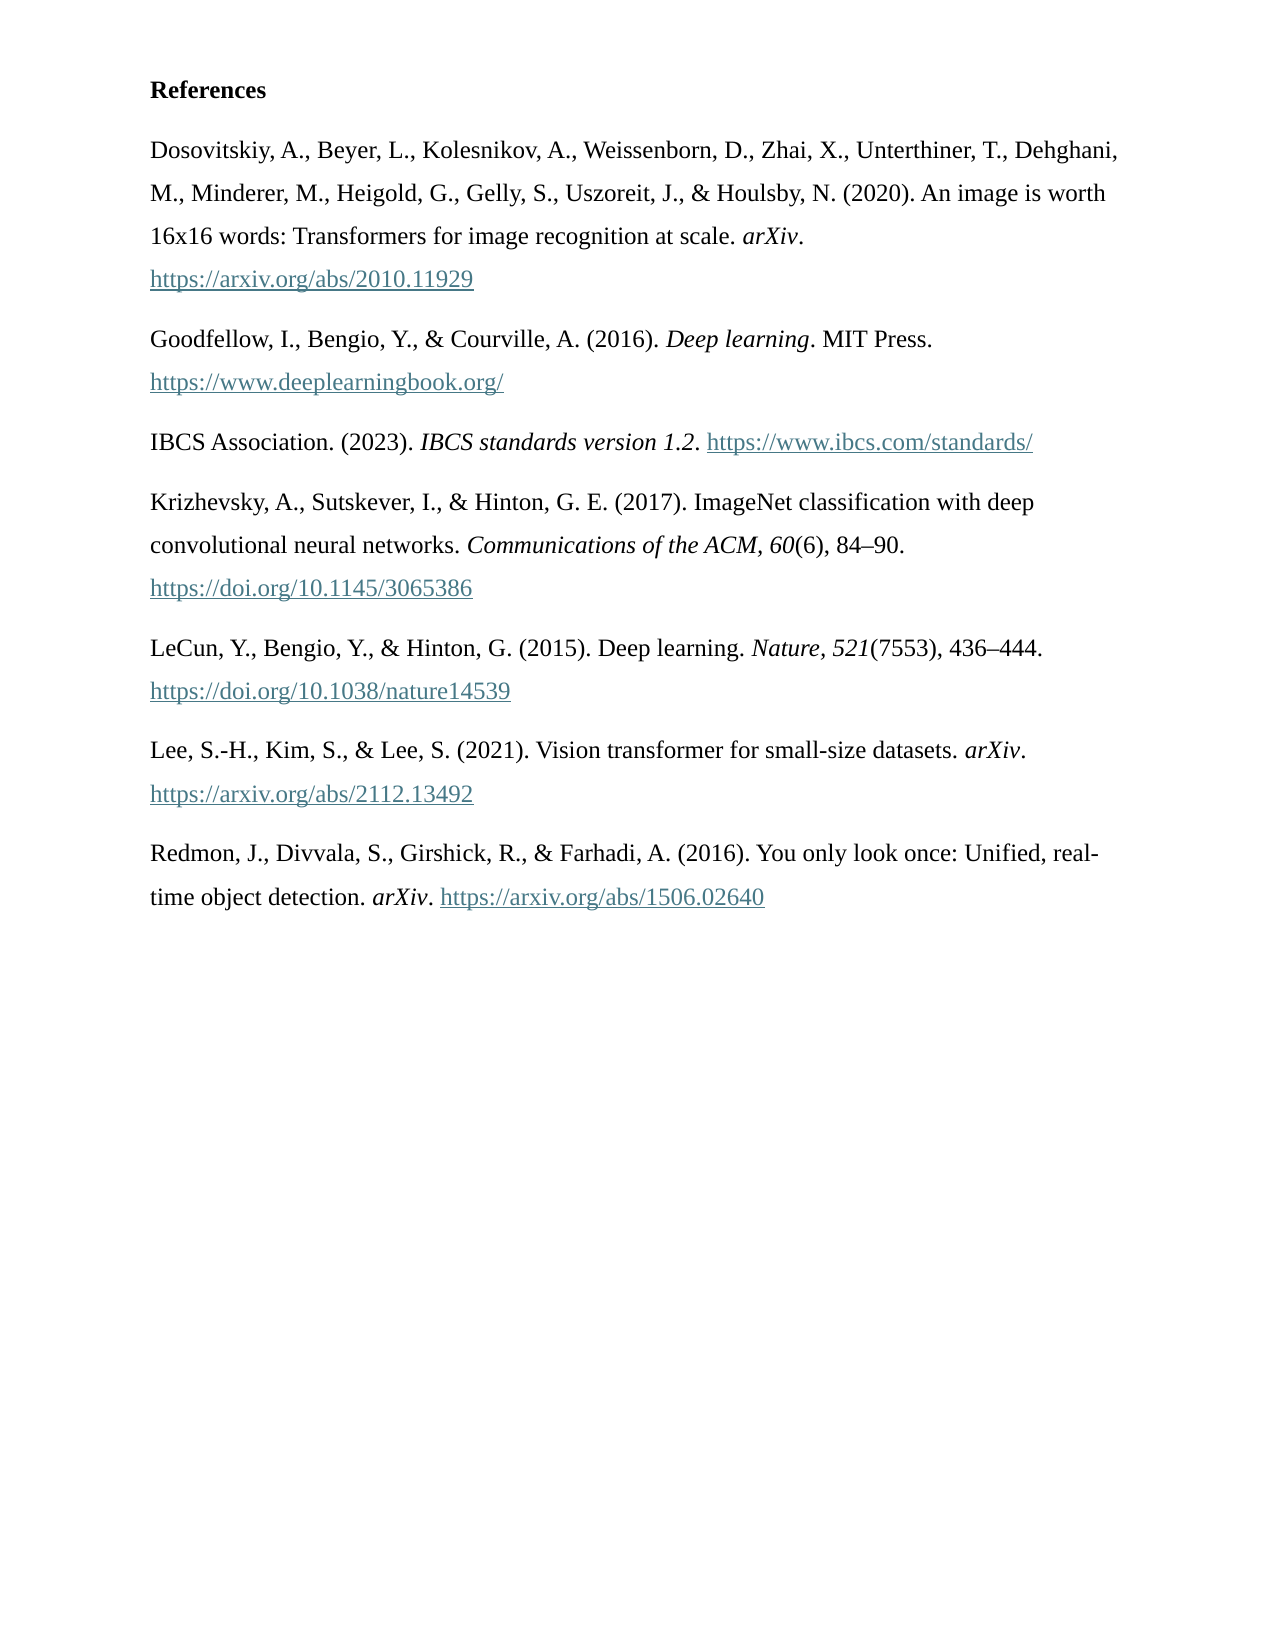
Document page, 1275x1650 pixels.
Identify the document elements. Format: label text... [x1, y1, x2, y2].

text LeCun, Y., Bengio, Y., & Hinton, G. (2015). Deep learning. Nature, 521(7553), 436–444. https://doi.org/10.1038/nature14539 [150, 633, 1125, 704]
text Redmon, J., Divvala, S., Girshick, R., & Farhadi, A. (2016). You only look once: Unified, real-time object detection. arXiv. https://arxiv.org/abs/1506.02640 [150, 838, 1125, 910]
text IBCS Association. (2023). IBCS standards version 1.2. https://www.ibcs.com/standards/ [150, 427, 1125, 456]
text Krizhevsky, A., Sutskever, I., & Hinton, G. E. (2017). ImageNet classification with deep convolutional neural networks. Communications of the ACM, 60(6), 84–90. https://doi.org/10.1145/3065386 [150, 487, 1125, 602]
text Dosovitskiy, A., Beyer, L., Kolesnikov, A., Weissenborn, D., Zhai, X., Unterthiner, T., Dehghani, M., Minderer, M., Heigold, G., Gelly, S., Uszoreit, J., & Houlsby, N. (2020). An image is worth 16x16 words: Transformers for image recognition at scale. arXiv. https://arxiv.org/abs/2010.11929 [150, 135, 1125, 293]
text Lee, S.-H., Kim, S., & Lee, S. (2021). Vision transformer for small-size datasets. arXiv. https://arxiv.org/abs/2112.13492 [150, 736, 1125, 807]
text References [150, 75, 1125, 104]
text Goodfellow, I., Bengio, Y., & Courville, A. (2016). Deep learning. MIT Press. https://www.deeplearningbook.org/ [150, 324, 1125, 396]
